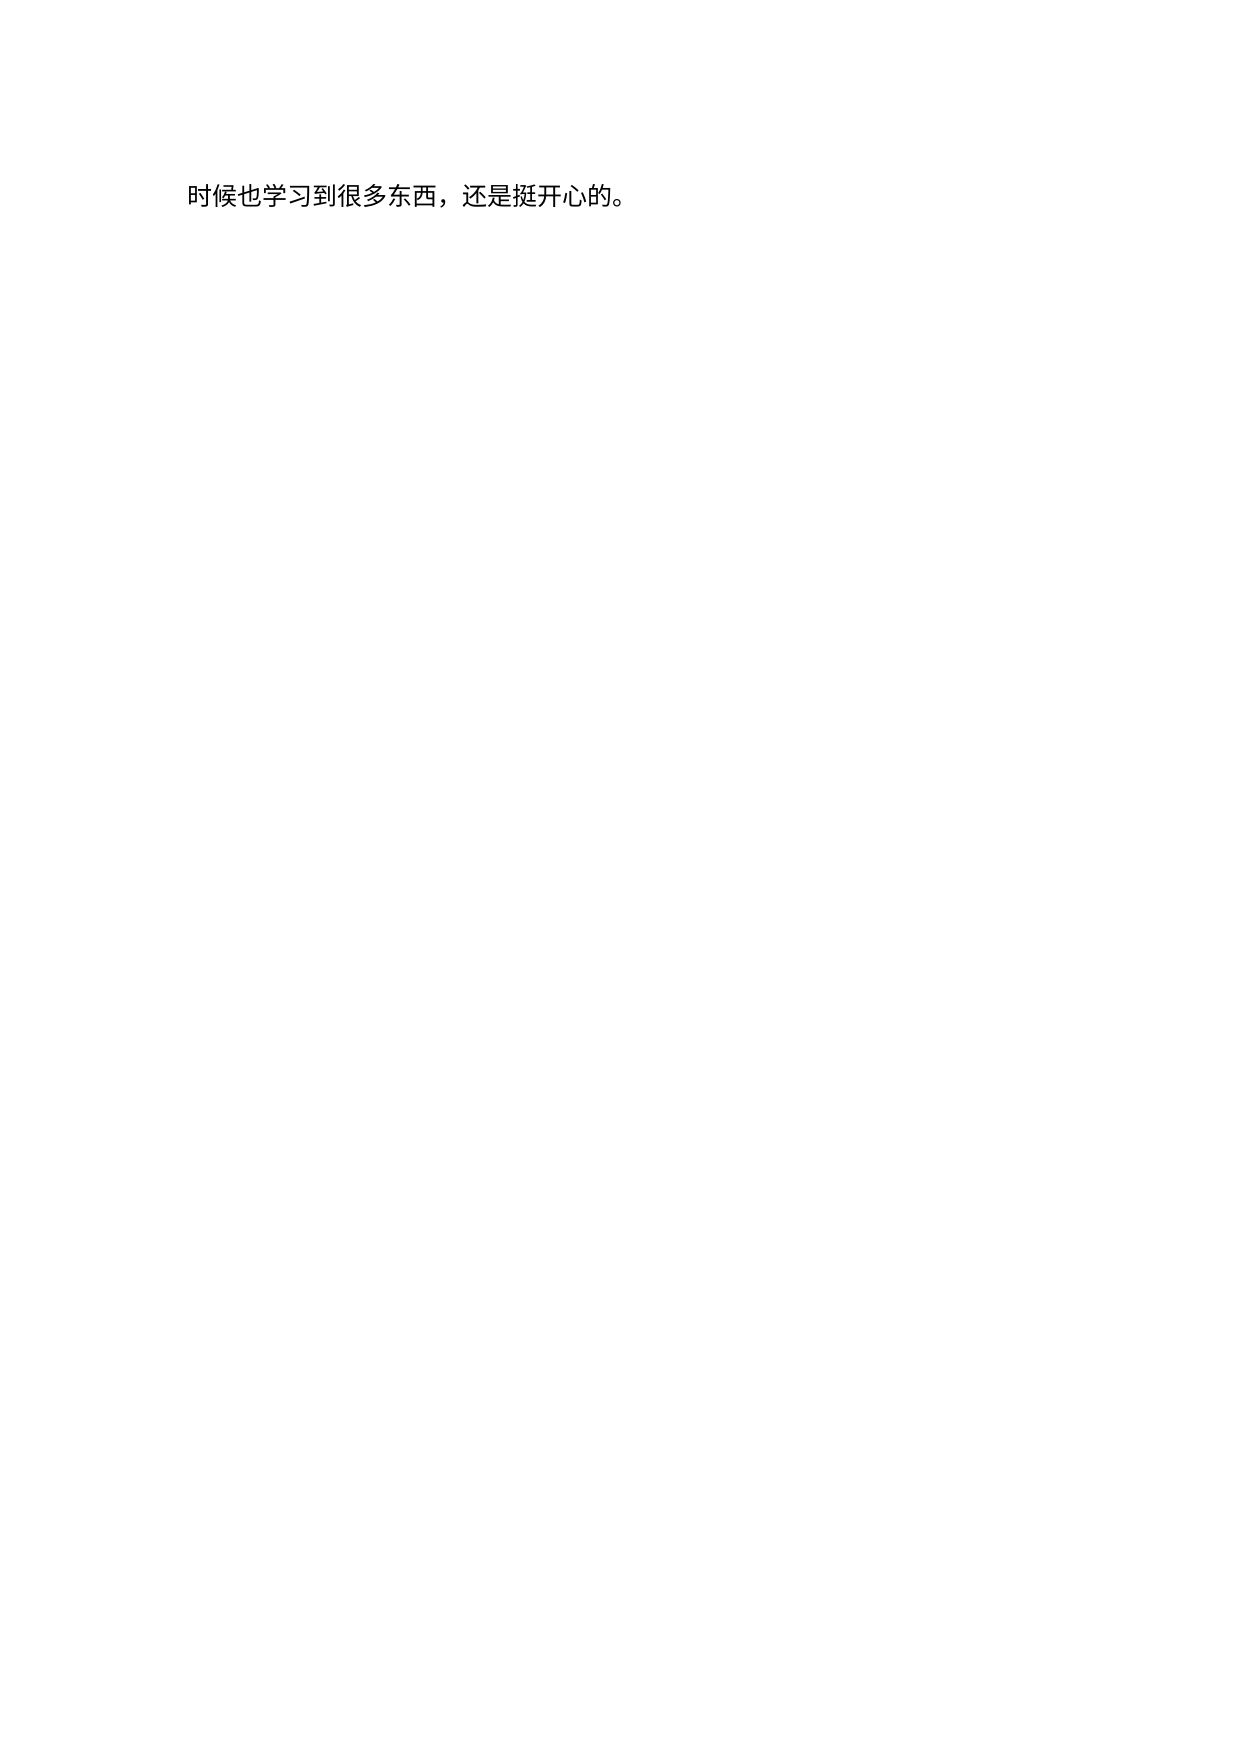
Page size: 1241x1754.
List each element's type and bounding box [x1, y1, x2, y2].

text [187, 162, 1053, 227]
